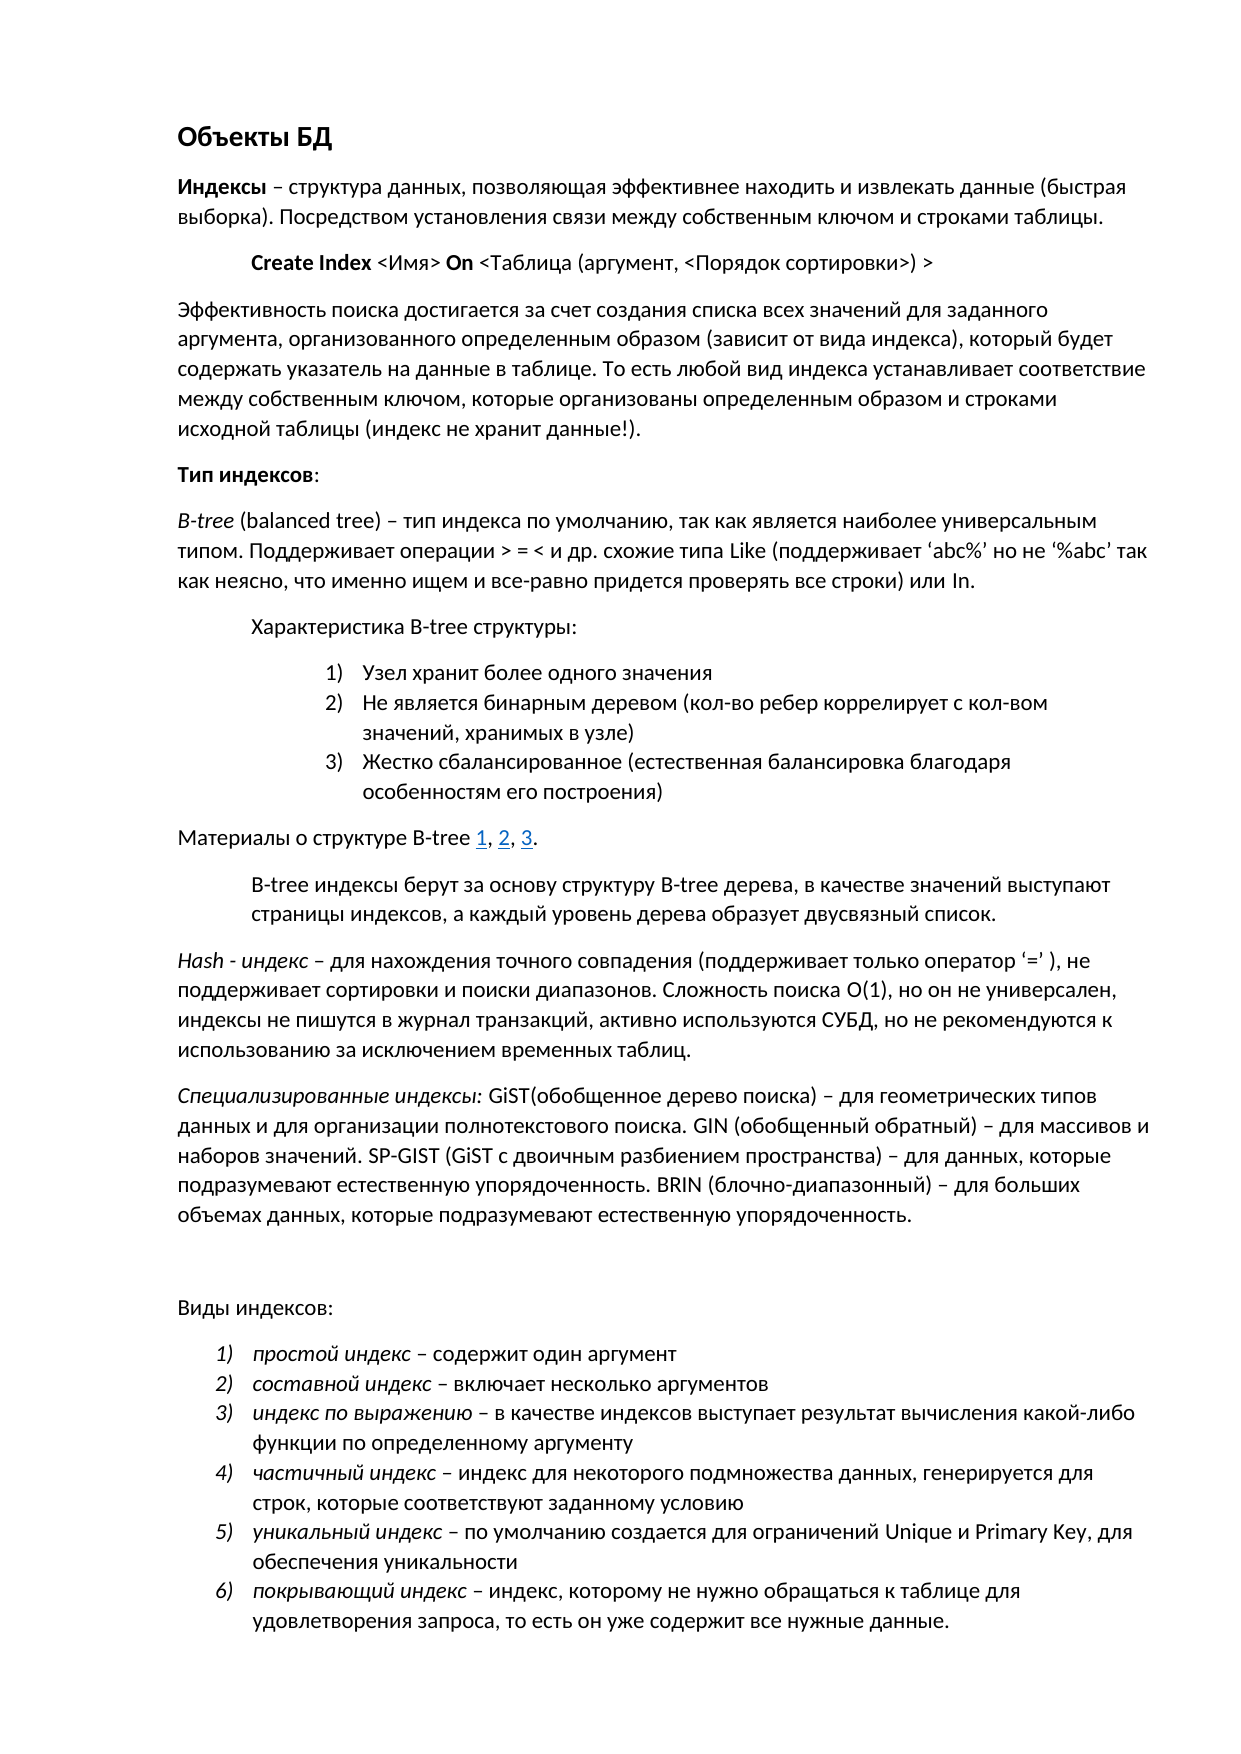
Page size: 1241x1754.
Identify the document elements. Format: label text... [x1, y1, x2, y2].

list Жестко сбалансированное (естественная балансировка благодаря особенностям его построения) [325, 747, 1152, 805]
text Индексы – структура данных, позволяющая эффективнее находить и извлекать данные (быстрая выборка). Посредством установления связи между собственным ключом и строками таблицы. [177, 172, 1152, 230]
list Узел хранит более одного значения [325, 658, 1152, 686]
text Специализированные индексы: GiST(обобщенное дерево поиска) – для геометрических типов данных и для организации полнотекстового поиска. GIN (обобщенный обратный) – для массивов и наборов значений. SP-GIST (GiST с двоичным разбиением пространства) – для данных, которые подразумевают естественную упорядоченность. BRIN (блочно-диапазонный) – для больших объемах данных, которые подразумевают естественную упорядоченность. [177, 1081, 1152, 1228]
list Не является бинарным деревом (кол-во ребер коррелирует с кол-вом значений, хранимых в узле) [325, 688, 1152, 746]
list индекс по выражению – в качестве индексов выступает результат вычисления какой-либо функции по определенному аргументу [215, 1398, 1152, 1456]
list частичный индекс – индекс для некоторого подмножества данных, генерируется для строк, которые соответствуют заданному условию [215, 1458, 1152, 1516]
text Объекты БД [177, 118, 1152, 154]
text Характеристика B-tree структуры: [177, 612, 1152, 640]
list составной индекс – включает несколько аргументов [215, 1369, 1152, 1397]
text B-tree (balanced tree) – тип индекса по умолчанию, так как является наиболее универсальным типом. Поддерживает операции > = < и др. схожие типа Like (поддерживает ‘abc%’ но не ‘%abc’ так как неясно, что именно ищем и все-равно придется проверять все строки) или In. [177, 506, 1152, 594]
text Материалы о структуре B-tree 1, 2, 3. [177, 823, 1152, 852]
list простой индекс – содержит один аргумент [215, 1339, 1152, 1367]
text Hash - индекс – для нахождения точного совпадения (поддерживает только оператор ‘=’ ), не поддерживает сортировки и поиски диапазонов. Сложность поиска O(1), но он не универсален, индексы не пишутся в журнал транзакций, активно используются СУБД, но не рекомендуются к использованию за исключением временных таблиц. [177, 946, 1152, 1063]
text Эффективность поиска достигается за счет создания списка всех значений для заданного аргумента, организованного определенным образом (зависит от вида индекса), который будет содержать указатель на данные в таблице. То есть любой вид индекса устанавливает соответствие между собственным ключом, которые организованы определенным образом и строками исходной таблицы (индекс не хранит данные!). [177, 295, 1152, 442]
text Тип индексов: [177, 460, 1152, 488]
text Create Index <Имя> On <Таблица (аргумент, <Порядок сортировки>) > [177, 248, 1152, 277]
list покрывающий индекс – индекс, которому не нужно обращаться к таблице для удовлетворения запроса, то есть он уже содержит все нужные данные. [215, 1577, 1152, 1634]
list уникальный индекс – по умолчанию создается для ограничений Unique и Primary Key, для обеспечения уникальности [215, 1517, 1152, 1575]
text Виды индексов: [177, 1293, 1152, 1321]
text B-tree индексы берут за основу структуру B-tree дерева, в качестве значений выступают страницы индексов, а каждый уровень дерева образует двусвязный список. [251, 870, 1152, 928]
